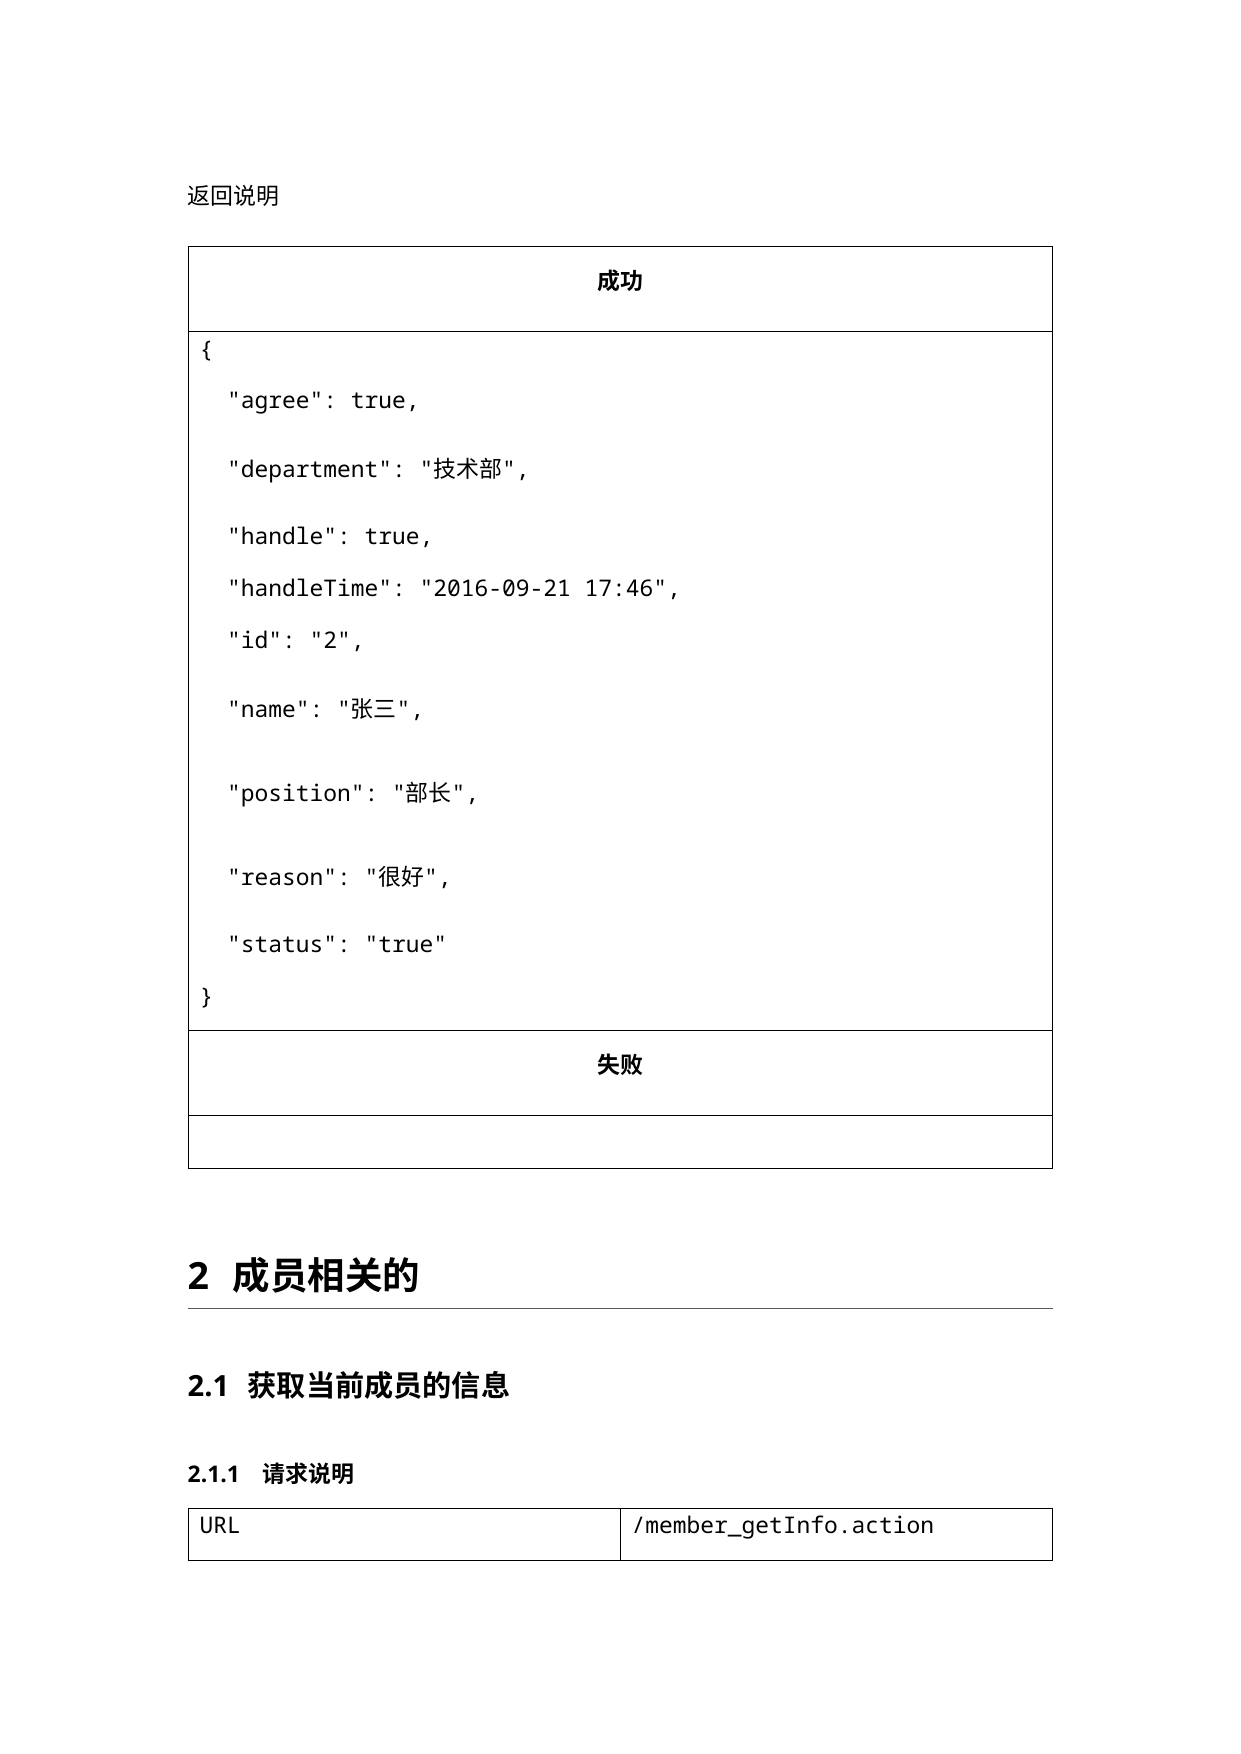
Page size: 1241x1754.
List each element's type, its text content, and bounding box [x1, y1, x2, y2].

text 返回说明 [187, 162, 1053, 227]
table_header URL [189, 1509, 620, 1560]
table_header 成功 [189, 247, 1052, 331]
table_cell 失败 [189, 1031, 1052, 1115]
subtitle 请求说明 [187, 1440, 1053, 1505]
subtitle 成员相关的 [187, 1241, 1053, 1309]
table_cell [189, 1116, 1052, 1167]
table_cell { "agree": true, "department": "技术部", "handle": true, "handleTime": "2016-09-21 17:46", "id": "2", "name": "张三", "position": "部长", "reason": "很好", "status": "true" } [189, 332, 1052, 1030]
table_header /member_getInfo.action [621, 1509, 1052, 1560]
subtitle 获取当前成员的信息 [187, 1351, 1053, 1416]
